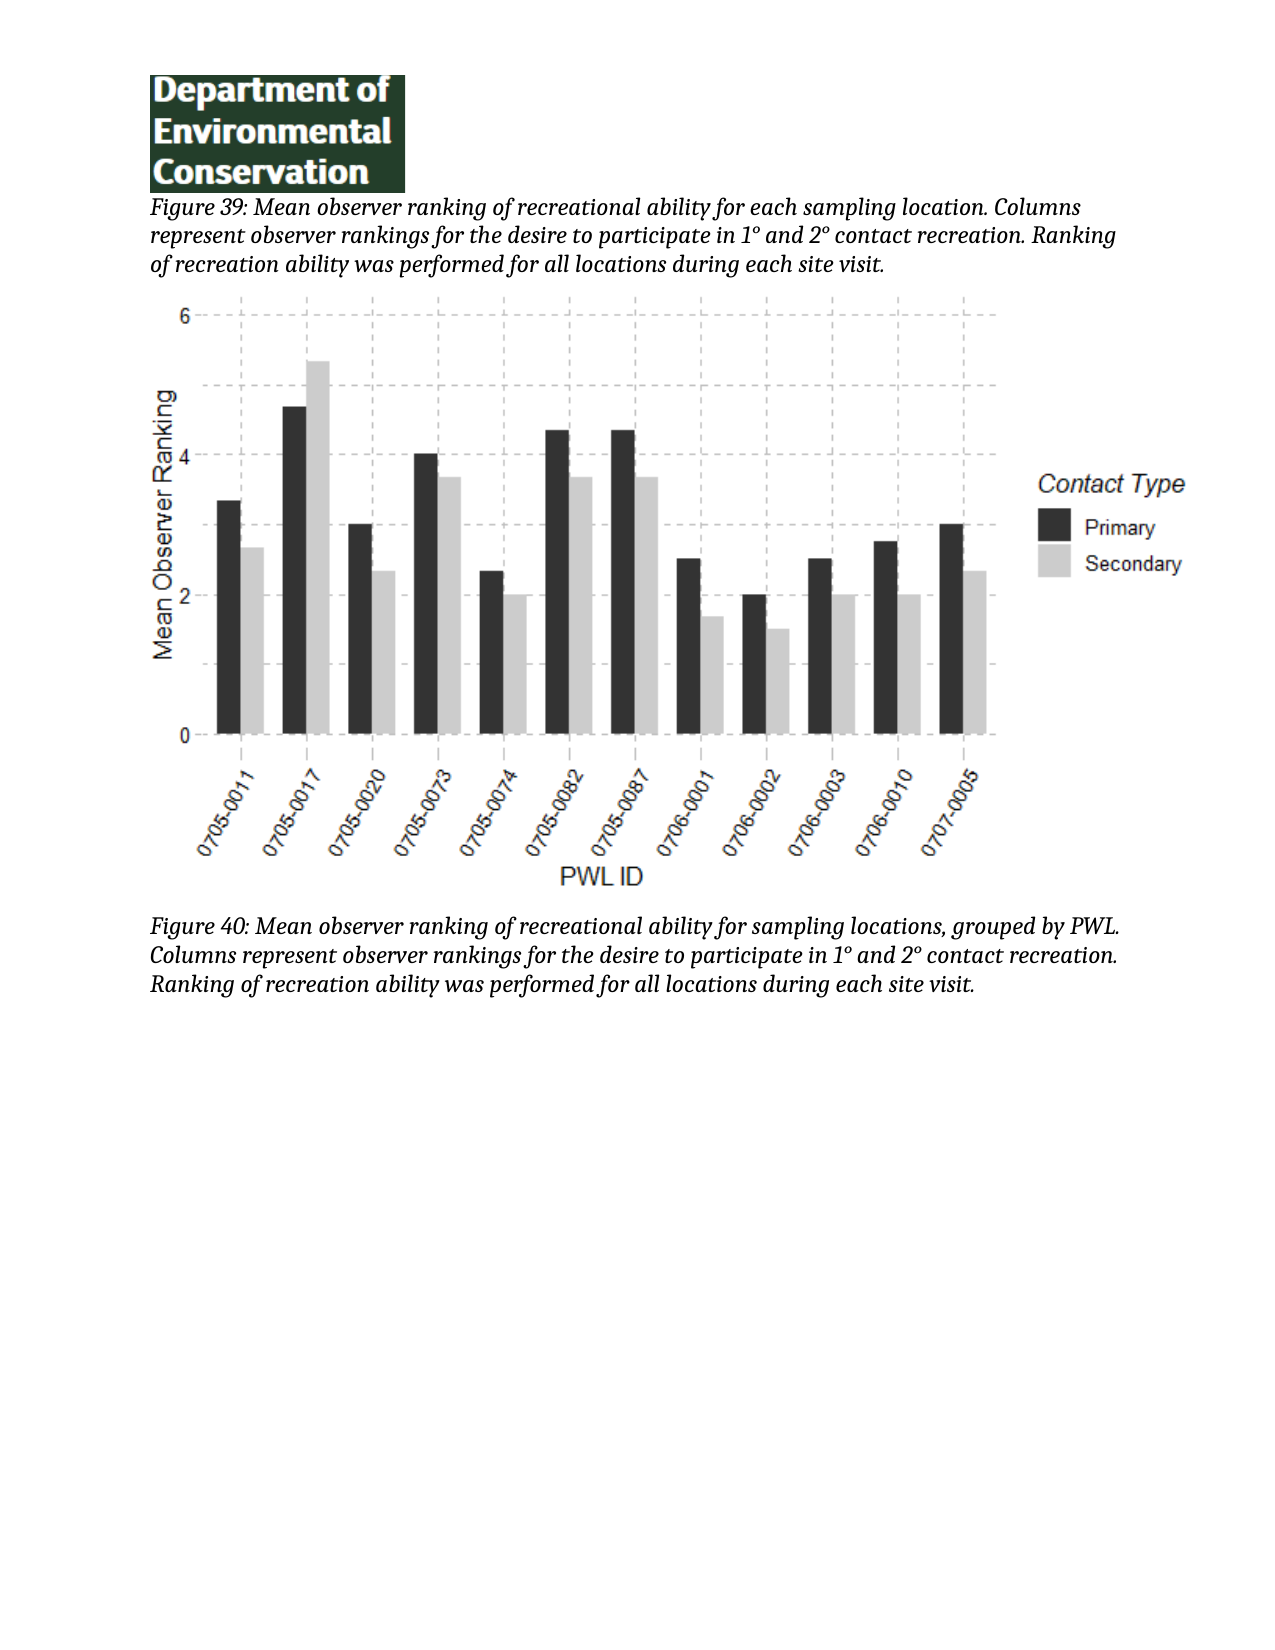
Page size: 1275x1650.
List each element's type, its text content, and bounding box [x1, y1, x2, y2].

picture [150, 291, 1200, 892]
picture [150, 75, 406, 193]
text Figure : Mean observer ranking of recreational ability for each sampling location. Columns represent observer rankings for the desire to participate in 1° and 2° contact recreation. Ranking of recreation ability was performed for all locations during each site visit. [150, 192, 1125, 279]
text Figure : Mean observer ranking of recreational ability for sampling locations, grouped by PWL. Columns represent observer rankings for the desire to participate in 1° and 2° contact recreation. Ranking of recreation ability was performed for all locations during each site visit. [150, 912, 1125, 998]
